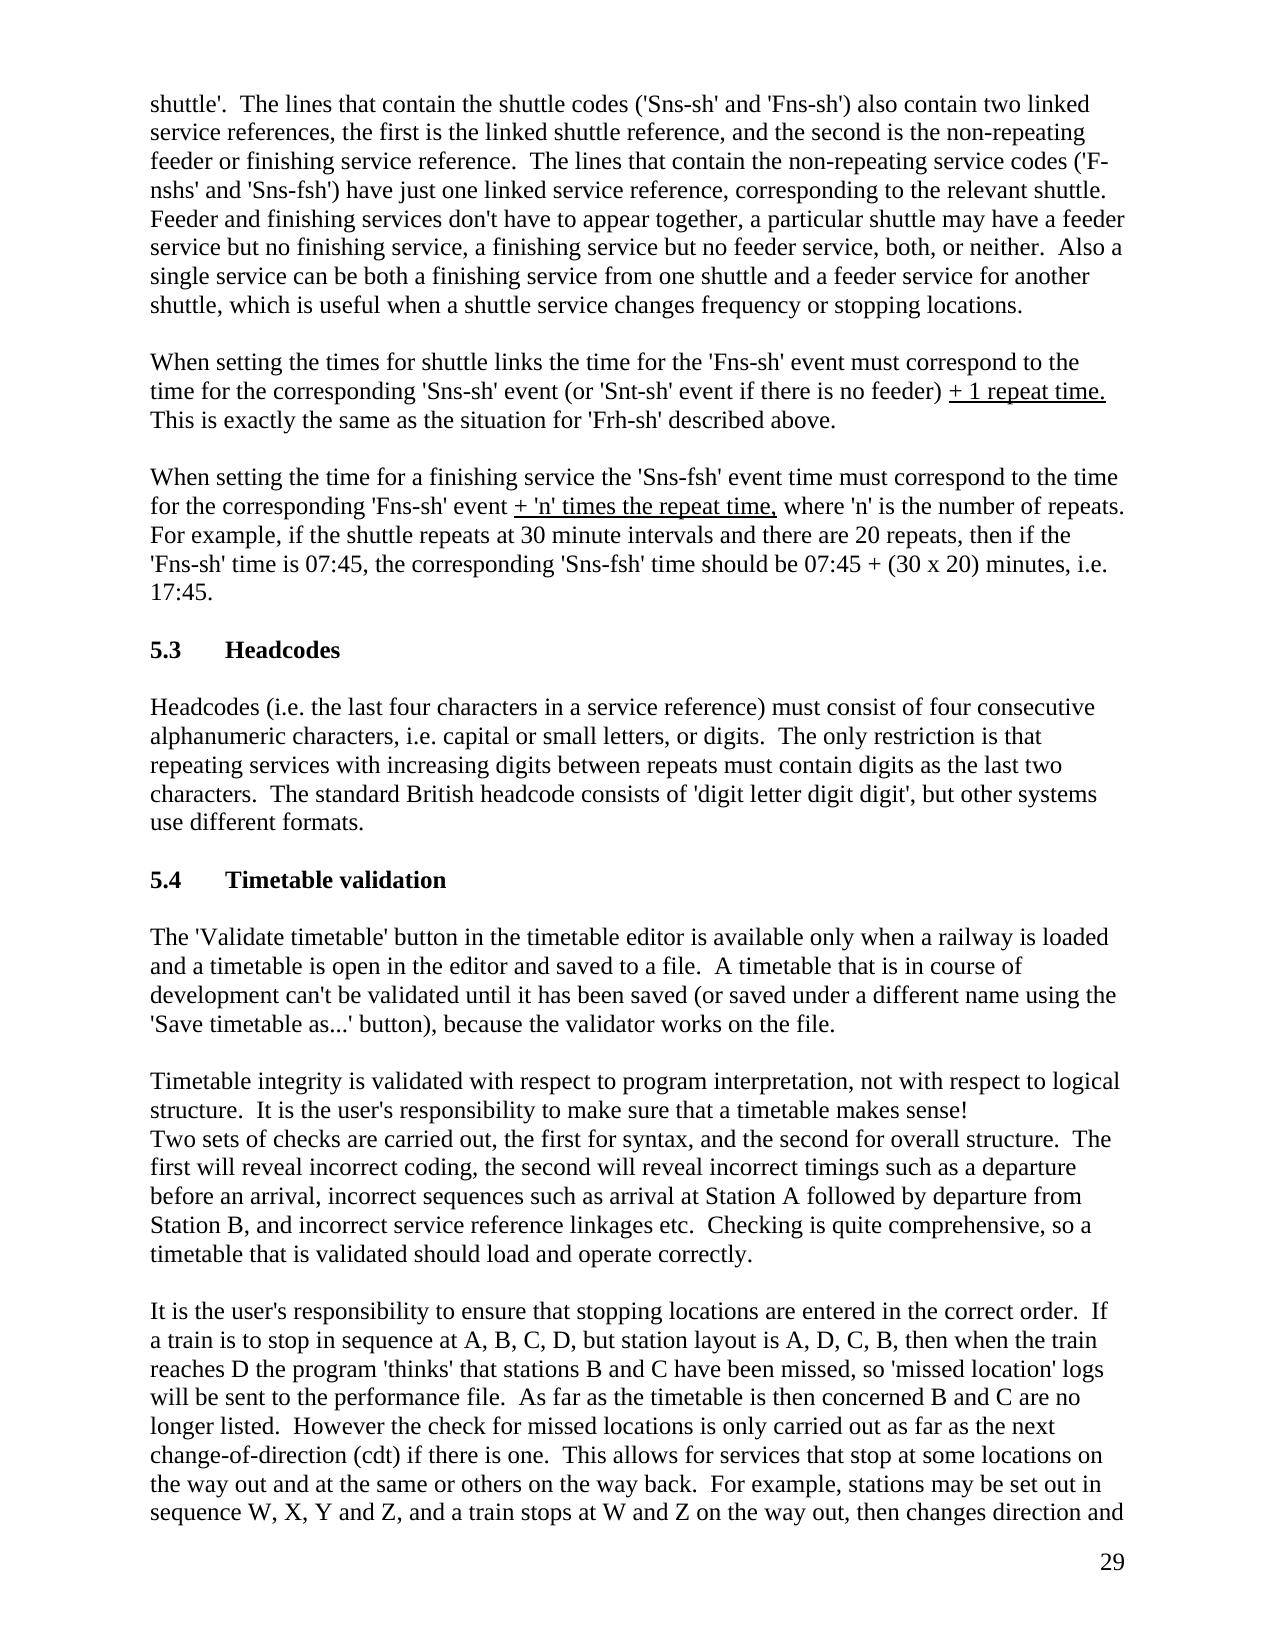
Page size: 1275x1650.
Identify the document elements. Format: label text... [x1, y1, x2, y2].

text Headcodes (i.e. the last four characters in a service reference) must consist of four consecutive alphanumeric characters, i.e. capital or small letters, or digits. The only restriction is that repeating services with increasing digits between repeats must contain digits as the last two characters. The standard British headcode consists of 'digit letter digit digit', but other systems use different formats. [150, 692, 1125, 836]
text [150, 1296, 1125, 1526]
text Two sets of checks are carried out, the first for syntax, and the second for overall structure. The first will reveal incorrect coding, the second will reveal incorrect timings such as a departure before an arrival, incorrect sequences such as arrival at Station A followed by departure from Station B, and incorrect service reference linkages etc. Checking is quite comprehensive, so a timetable that is validated should load and operate correctly. [150, 1124, 1125, 1267]
text Timetable integrity is validated with respect to program interpretation, not with respect to logical structure. It is the user's responsibility to make sure that a timetable makes sense! [150, 1066, 1125, 1124]
text 5.4 Timetable validation [150, 865, 1125, 894]
text 5.3 Headcodes [150, 635, 1125, 664]
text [150, 89, 1125, 319]
text When setting the times for shuttle links the time for the 'Fns-sh' event must correspond to the time for the corresponding 'Sns-sh' event (or 'Snt-sh' event if there is no feeder) + 1 repeat time. This is exactly the same as the situation for 'Frh-sh' described above. [150, 347, 1125, 434]
text When setting the time for a finishing service the 'Sns-fsh' event time must correspond to the time for the corresponding 'Fns-sh' event + 'n' times the repeat time, where 'n' is the number of repeats. For example, if the shuttle repeats at 30 minute intervals and there are 20 repeats, then if the 'Fns-sh' time is 07:45, the corresponding 'Sns-fsh' time should be 07:45 + (30 x 20) minutes, i.e. 17:45. [150, 462, 1125, 606]
text The 'Validate timetable' button in the timetable editor is available only when a railway is loaded and a timetable is open in the editor and saved to a file. A timetable that is in course of development can't be validated until it has been saved (or saved under a different name using the 'Save timetable as...' button), because the validator works on the file. [150, 922, 1125, 1037]
